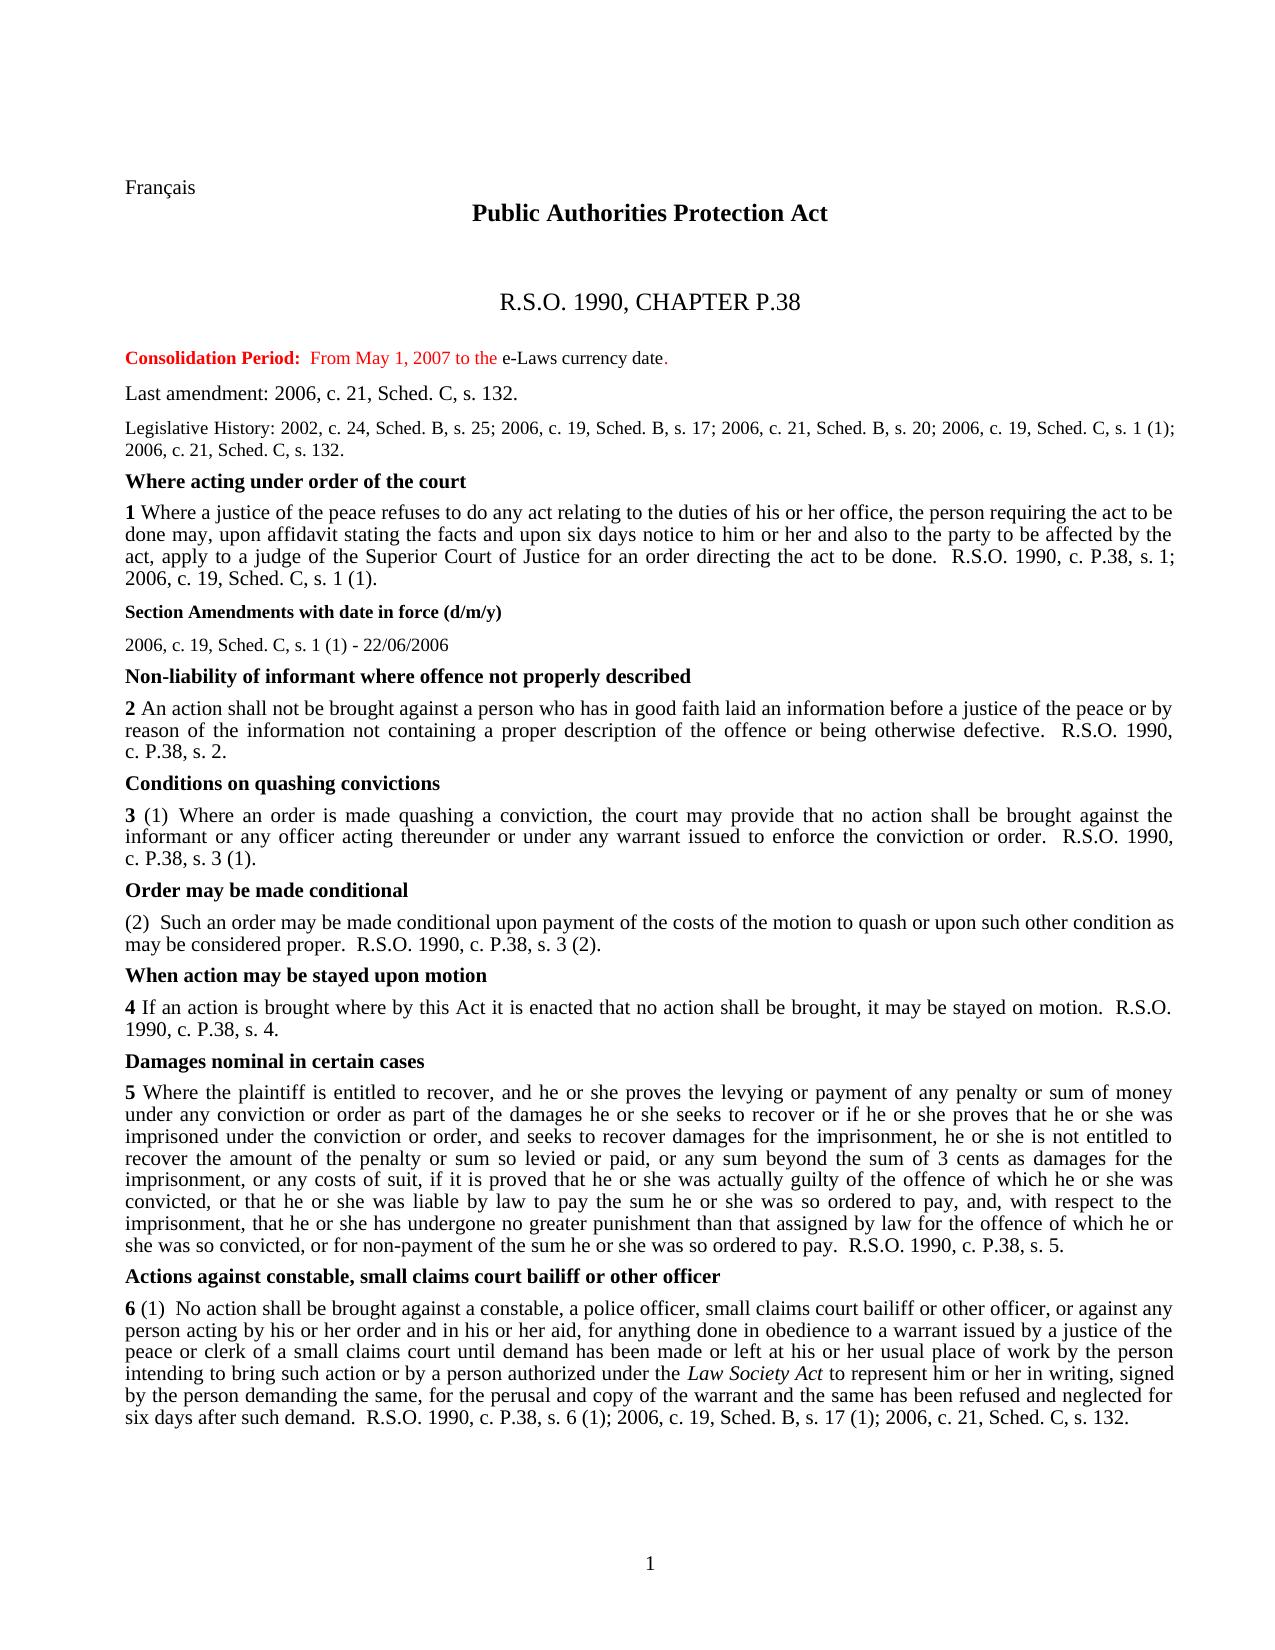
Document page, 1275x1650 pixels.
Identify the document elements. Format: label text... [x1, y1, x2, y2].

text Consolidation Period: From May 1, 2007 to the e-Laws currency date. [125, 348, 1175, 368]
text 6 (1) No action shall be brought against a constable, a police officer, small claims court bailiff or other officer, or against any person acting by his or her order and in his or her aid, for anything done in obedience to a warrant issued by a justice of the peace or clerk of a small claims court until demand has been made or left at his or her usual place of work by the person intending to bring such action or by a person authorized under the Law Society Act to represent him or her in writing, signed by the person demanding the same, for the perusal and copy of the warrant and the same has been refused and neglected for six days after such demand. R.S.O. 1990, c. P.38, s. 6 (1); 2006, c. 19, Sched. B, s. 17 (1); 2006, c. 21, Sched. C, s. 132. [125, 1298, 1175, 1429]
text Actions against constable, small claims court bailiff or other officer [125, 1269, 1175, 1288]
text Conditions on quashing convictions [125, 776, 1175, 794]
text R.S.O. 1990, Chapter P.38 [125, 287, 1175, 316]
title Public Authorities Protection Act [125, 199, 1175, 227]
text Non-liability of informant where offence not properly described [125, 669, 1175, 687]
text 5 Where the plaintiff is entitled to recover, and he or she proves the levying or payment of any penalty or sum of money under any conviction or order as part of the damages he or she seeks to recover or if he or she proves that he or she was imprisoned under the conviction or order, and seeks to recover damages for the imprisonment, he or she is not entitled to recover the amount of the penalty or sum so levied or paid, or any sum beyond the sum of 3 cents as damages for the imprisonment, or any costs of suit, if it is proved that he or she was actually guilty of the offence of which he or she was convicted, or that he or she was liable by law to pay the sum he or she was so ordered to pay, and, with respect to the imprisonment, that he or she has undergone no greater punishment than that assigned by law for the offence of which he or she was so convicted, or for non-payment of the sum he or she was so ordered to pay. R.S.O. 1990, c. P.38, s. 5. [125, 1082, 1175, 1256]
text 1 Where a justice of the peace refuses to do any act relating to the duties of his or her office, the person requiring the act to be done may, upon affidavit stating the facts and upon six days notice to him or her and also to the party to be affected by the act, apply to a judge of the Superior Court of Justice for an order directing the act to be done. R.S.O. 1990, c. P.38, s. 1; 2006, c. 19, Sched. C, s. 1 (1). [125, 502, 1175, 589]
text Order may be made conditional [125, 883, 1175, 901]
text 3 (1) Where an order is made quashing a conviction, the court may provide that no action shall be brought against the informant or any officer acting thereunder or under any warrant issued to enforce the conviction or order. R.S.O. 1990, c. P.38, s. 3 (1). [125, 805, 1175, 870]
text Damages nominal in certain cases [125, 1053, 1175, 1072]
text Français [125, 175, 1175, 199]
text When action may be stayed upon motion [125, 968, 1175, 987]
text 4 If an action is brought where by this Act it is enacted that no action shall be brought, it may be stayed on motion. R.S.O. 1990, c. P.38, s. 4. [125, 997, 1175, 1041]
text Section Amendments with date in force (d/m/y) [125, 601, 1175, 623]
text Where acting under order of the court [125, 473, 1175, 492]
text 2006, c. 19, Sched. C, s. 1 (1) - 22/06/2006 [125, 634, 1175, 656]
text (2) Such an order may be made conditional upon payment of the costs of the motion to quash or upon such other condition as may be considered proper. R.S.O. 1990, c. P.38, s. 3 (2). [125, 912, 1175, 955]
text 2 An action shall not be brought against a person who has in good faith laid an information before a justice of the peace or by reason of the information not containing a proper description of the offence or being otherwise defective. R.S.O. 1990, c. P.38, s. 2. [125, 698, 1175, 763]
text Legislative History: 2002, c. 24, Sched. B, s. 25; 2006, c. 19, Sched. B, s. 17; 2006, c. 21, Sched. B, s. 20; 2006, c. 19, Sched. C, s. 1 (1); 2006, c. 21, Sched. C, s. 132. [125, 417, 1175, 461]
text Last amendment: 2006, c. 21, Sched. C, s. 132. [125, 381, 1175, 405]
